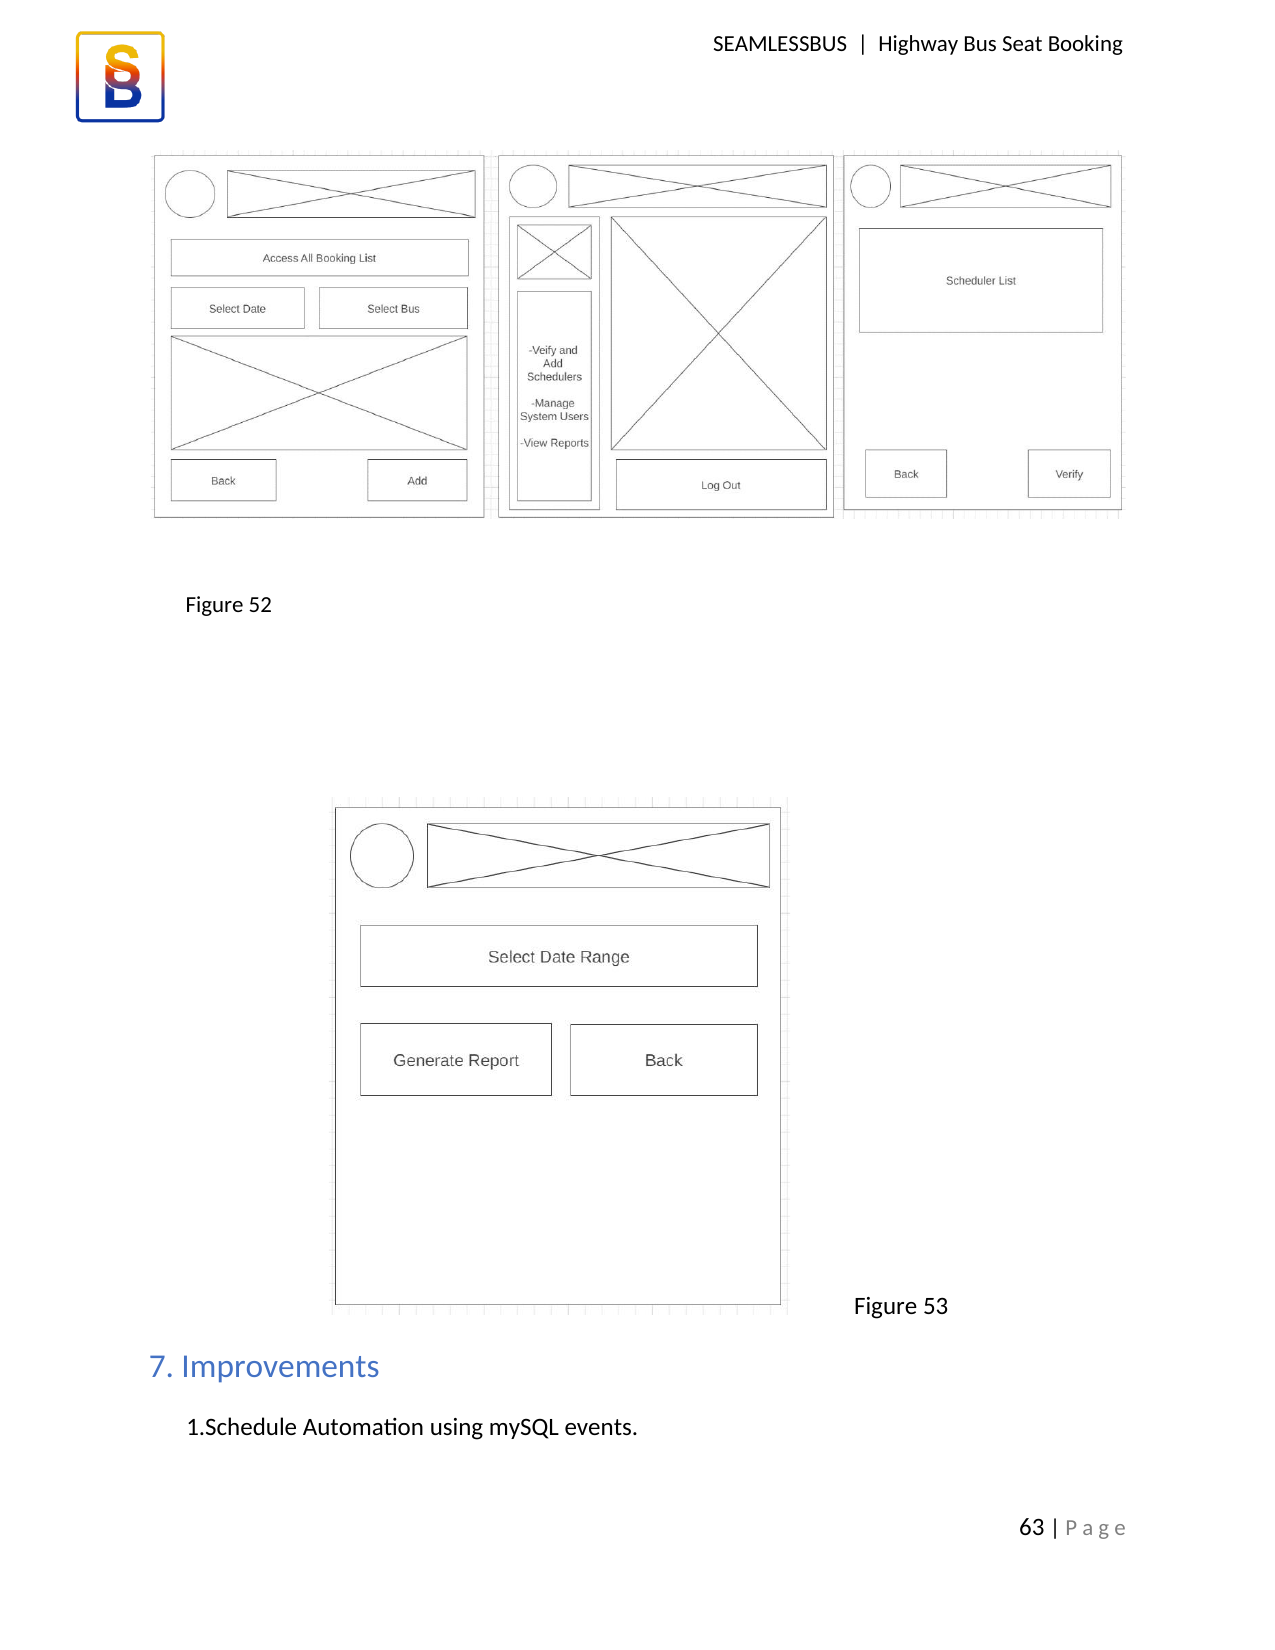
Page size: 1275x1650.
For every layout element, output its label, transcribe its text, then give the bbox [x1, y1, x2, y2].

picture [150, 150, 1126, 519]
picture [328, 797, 791, 1315]
text Figure 52 [149, 590, 1126, 618]
subtitle 7. Improvements [148, 1345, 1127, 1386]
text 1.Schedule Automation using mySQL events. [186, 1411, 1126, 1441]
picture [71, 28, 168, 125]
